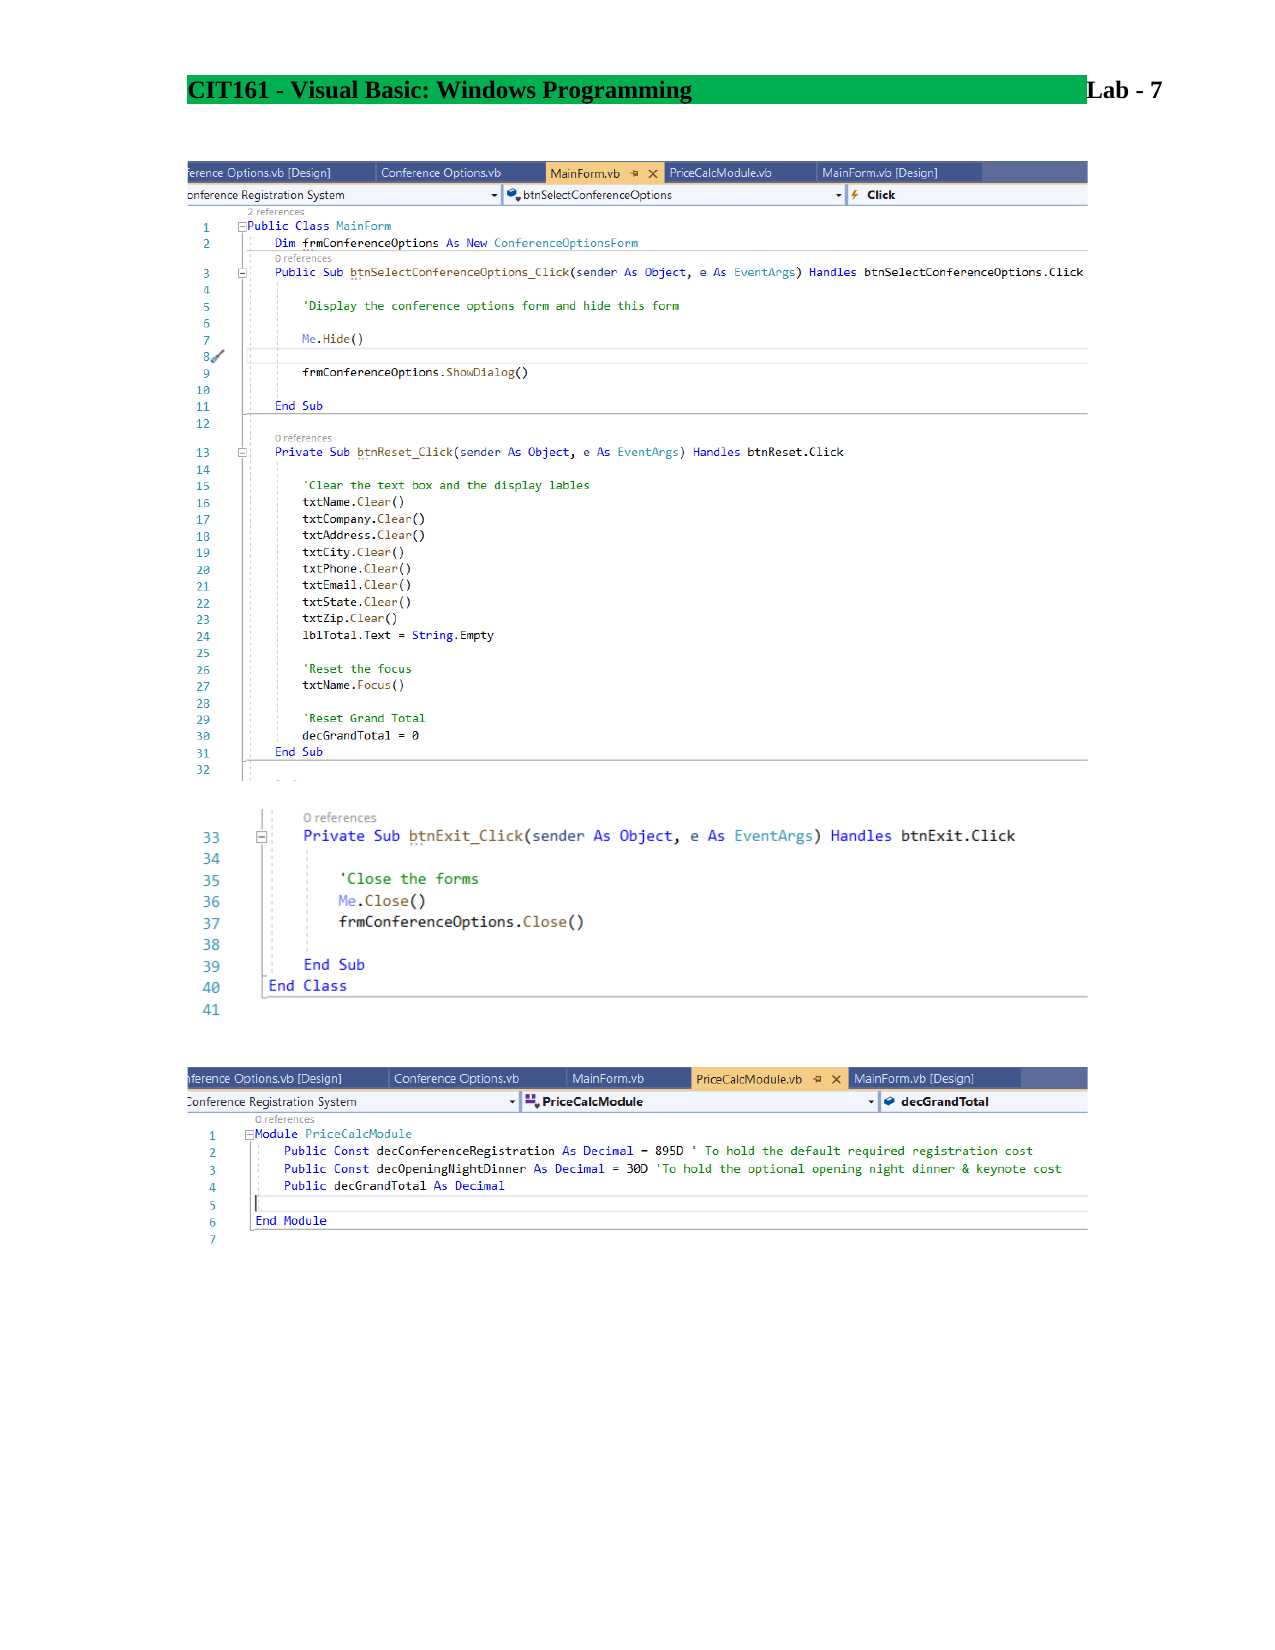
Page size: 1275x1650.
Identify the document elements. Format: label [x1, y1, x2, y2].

picture [187, 809, 1088, 1252]
picture [187, 161, 1088, 781]
